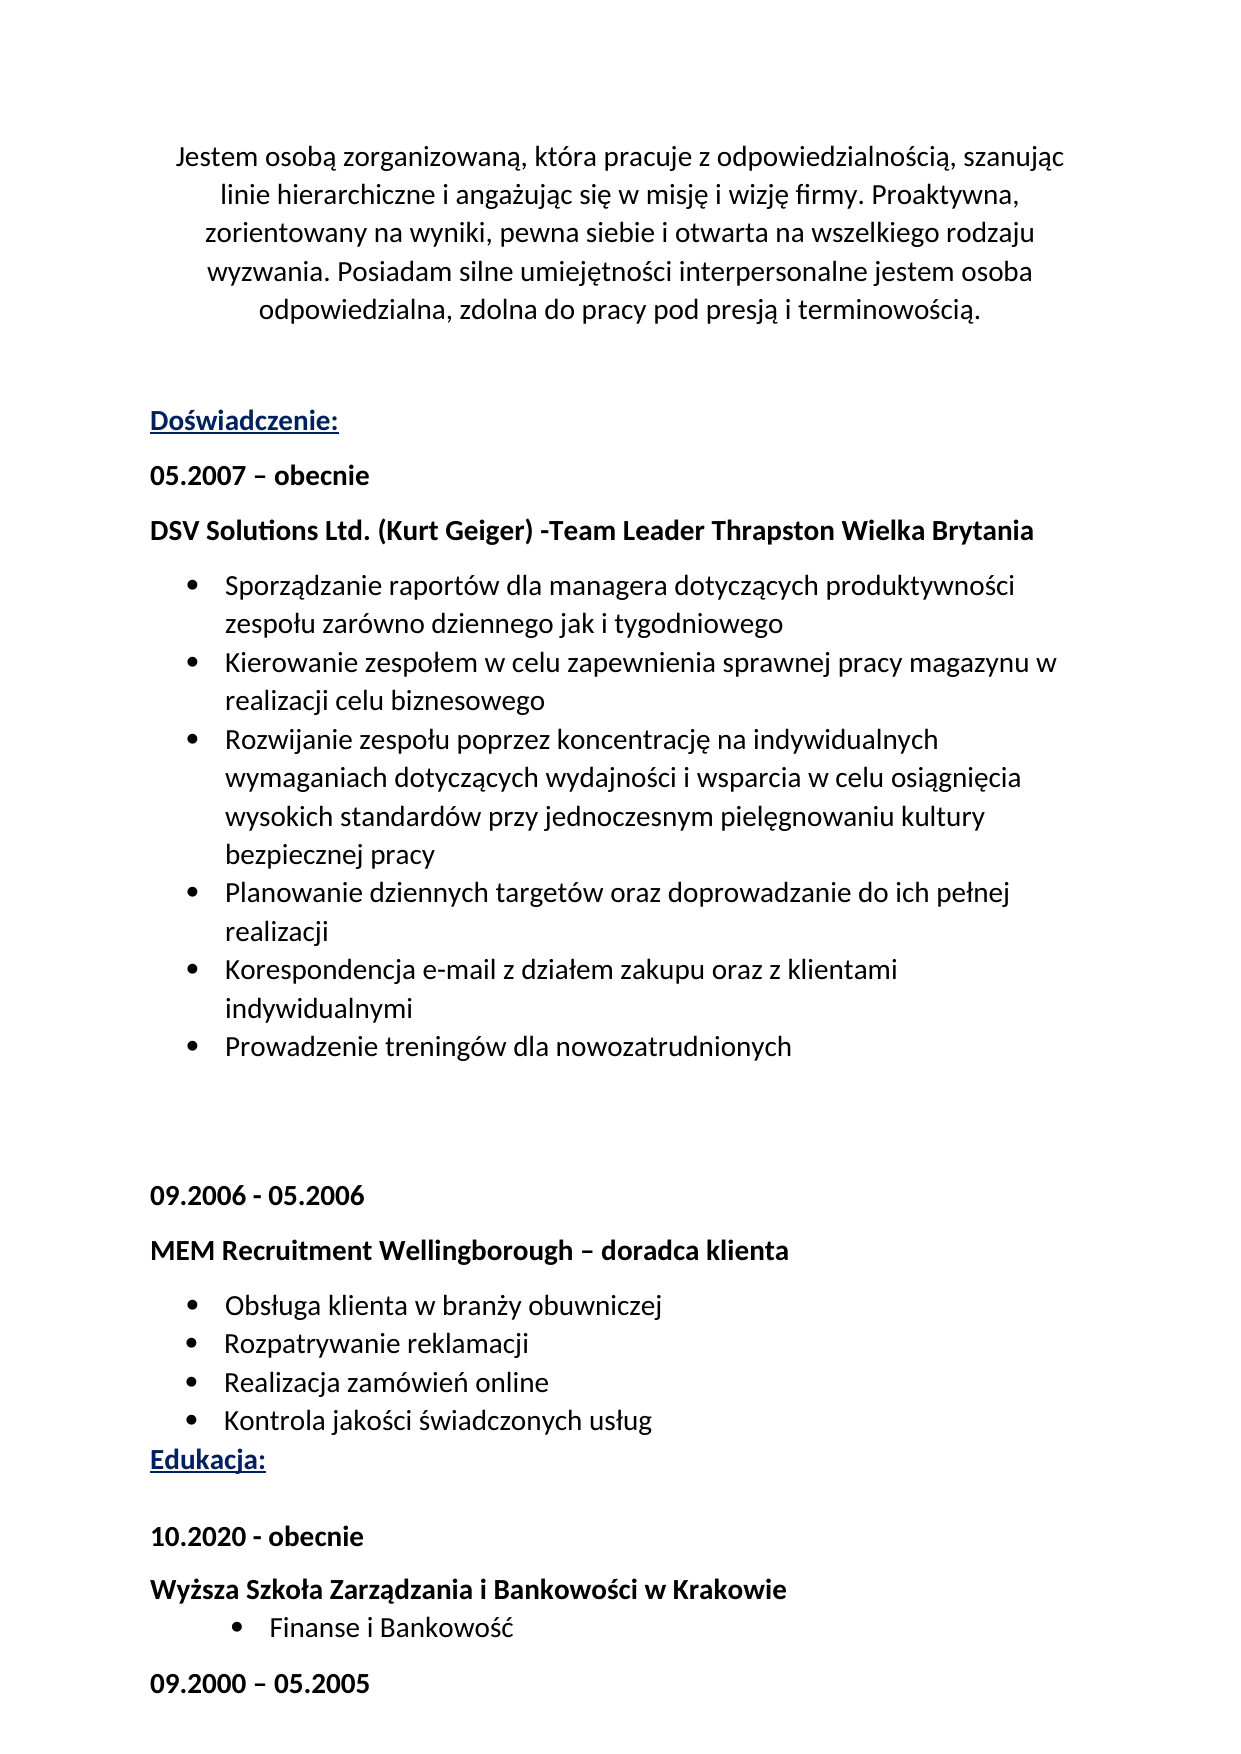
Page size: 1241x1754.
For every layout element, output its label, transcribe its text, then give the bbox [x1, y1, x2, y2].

list Finanse i Bankowość [232, 1609, 1090, 1645]
list Wyższa Szkoła Zarządzania i Bankowości w Krakowie [150, 1571, 1090, 1607]
text Jestem osobą zorganizowaną, która pracuje z odpowiedzialnością, szanując linie hierarchiczne i angażując się w misję i wizję firmy. Proaktywna, zorientowany na wyniki, pewna siebie i otwarta na wszelkiego rodzaju wyzwania. Posiadam silne umiejętności interpersonalne jestem osoba odpowiedzialna, zdolna do pracy pod presją i terminowością. [150, 74, 1090, 327]
text Doświadczenie: [150, 402, 1090, 437]
list Edukacja: [150, 1441, 1090, 1476]
list Planowanie dziennych targetów oraz doprowadzanie do ich pełnej realizacji [187, 874, 1090, 948]
text 09.2000 – 05.2005 [150, 1665, 1090, 1700]
text 05.2007 – obecnie [150, 457, 1090, 492]
list Obsługa klienta w branży obuwniczej [187, 1287, 1090, 1323]
list Prowadzenie treningów dla nowozatrudnionych [187, 1028, 1090, 1064]
list Sporządzanie raportów dla managera dotyczących produktywności zespołu zarówno dziennego jak i tygodniowego [187, 567, 1090, 641]
list Rozpatrywanie reklamacji [186, 1326, 1090, 1361]
text DSV Solutions Ltd. (Kurt Geiger) -Team Leader Thrapston Wielka Brytania [150, 512, 1090, 547]
list Realizacja zamówień online [186, 1364, 1090, 1399]
text MEM Recruitment Wellingborough – doradca klienta [150, 1232, 1090, 1268]
list Kontrola jakości świadczonych usług [186, 1402, 1090, 1438]
list Kierowanie zespołem w celu zapewnienia sprawnej pracy magazynu w realizacji celu biznesowego [187, 644, 1090, 718]
list 10.2020 - obecnie [150, 1518, 1090, 1553]
list Rozwijanie zespołu poprzez koncentrację na indywidualnych wymaganiach dotyczących wydajności i wsparcia w celu osiągnięcia wysokich standardów przy jednoczesnym pielęgnowaniu kultury bezpiecznej pracy [187, 721, 1090, 872]
list Korespondencja e-mail z działem zakupu oraz z klientami indywidualnymi [187, 951, 1090, 1025]
text 09.2006 - 05.2006 [150, 1177, 1090, 1212]
